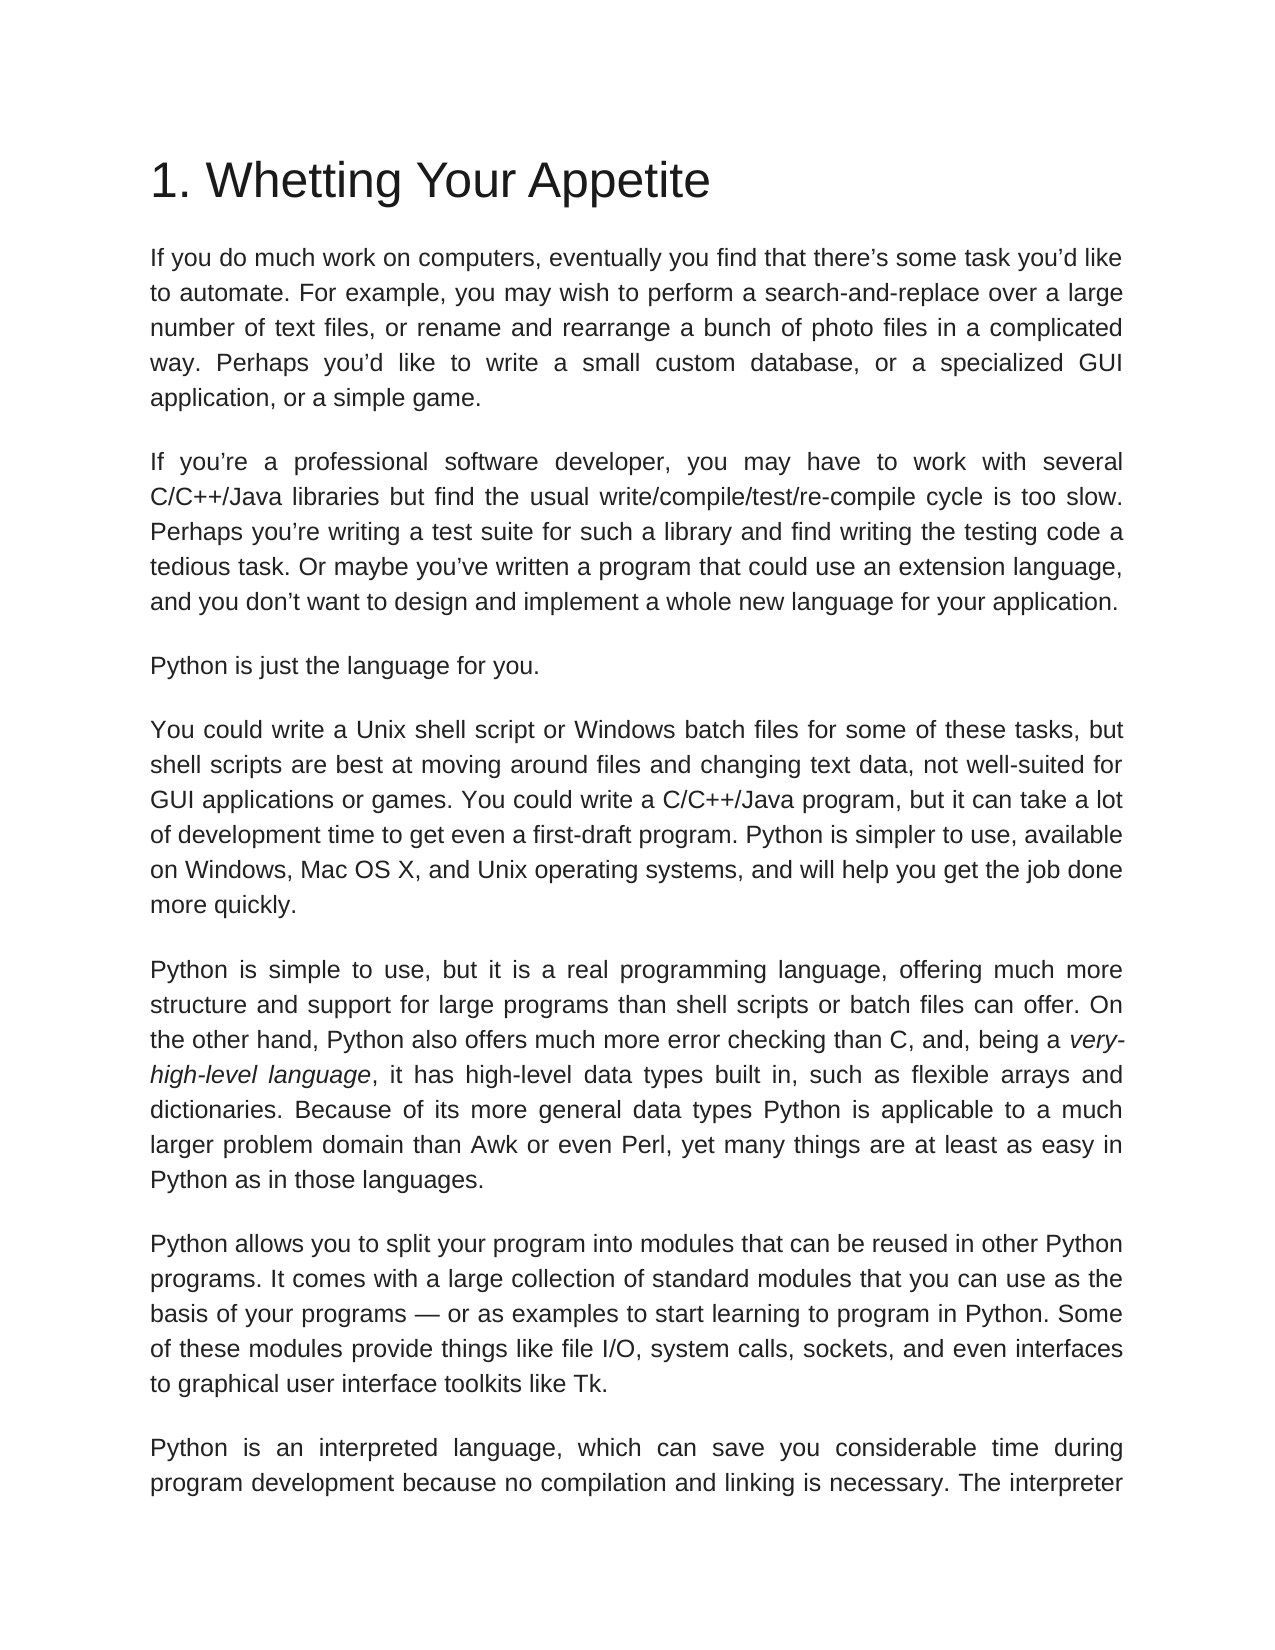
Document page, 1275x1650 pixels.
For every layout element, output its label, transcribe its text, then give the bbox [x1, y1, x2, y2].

text If you’re a professional software developer, you may have to work with several C/C++/Java libraries but find the usual write/compile/test/re-compile cycle is too slow. Perhaps you’re writing a test suite for such a library and find writing the testing code a tedious task. Or maybe you’ve written a program that could use an extension language, and you don’t want to design and implement a whole new language for your application. [150, 441, 1125, 616]
text 1. Whetting Your Appetite [150, 150, 1125, 207]
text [150, 1427, 1125, 1497]
text Python allows you to split your program into modules that can be reused in other Python programs. It comes with a large collection of standard modules that you can use as the basis of your programs — or as examples to start learning to program in Python. Some of these modules provide things like file I/O, system calls, sockets, and even interfaces to graphical user interface toolkits like Tk. [150, 1222, 1125, 1397]
text You could write a Unix shell script or Windows batch files for some of these tasks, but shell scripts are best at moving around files and changing text data, not well-suited for GUI applications or games. You could write a C/C++/Java program, but it can take a lot of development time to get even a first-draft program. Python is simpler to use, available on Windows, Mac OS X, and Unix operating systems, and will help you get the job done more quickly. [150, 709, 1125, 919]
text Python is just the language for you. [150, 645, 1125, 680]
text If you do much work on computers, eventually you find that there’s some task you’d like to automate. For example, you may wish to perform a search-and-replace over a large number of text files, or rename and rearrange a bunch of photo files in a complicated way. Perhaps you’d like to write a small custom database, or a specialized GUI application, or a simple game. [150, 237, 1125, 412]
text Python is simple to use, but it is a real programming language, offering much more structure and support for large programs than shell scripts or batch files can offer. On the other hand, Python also offers much more error checking than C, and, being a very-high-level language, it has high-level data types built in, such as flexible arrays and dictionaries. Because of its more general data types Python is applicable to a much larger problem domain than Awk or even Perl, yet many things are at least as easy in Python as in those languages. [150, 948, 1125, 1193]
